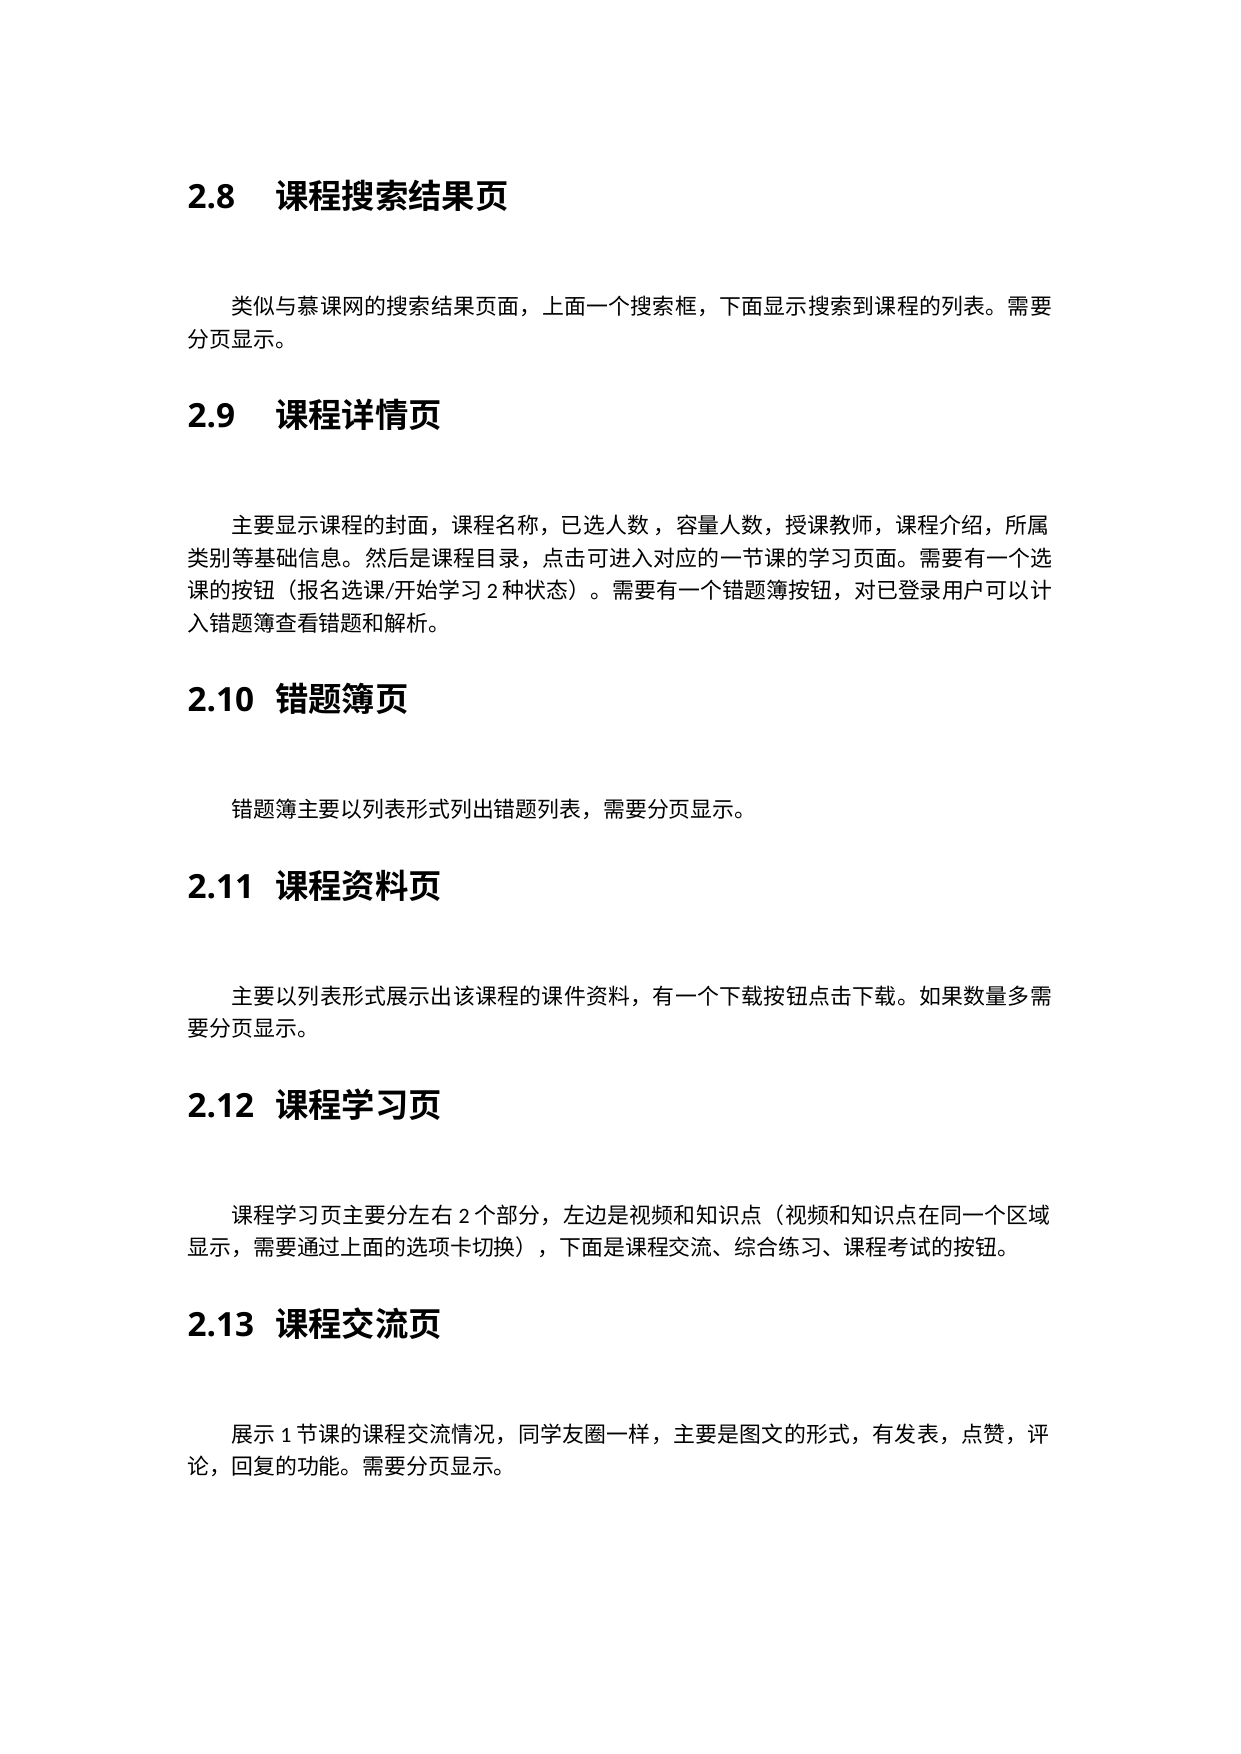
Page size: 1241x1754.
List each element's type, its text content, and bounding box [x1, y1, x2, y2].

text 类似与慕课网的搜索结果页面，上面一个搜索框，下面显示搜索到课程的列表。需要分页显示。 [187, 289, 1053, 354]
subtitle 课程资料页 [187, 851, 1053, 916]
subtitle 课程搜索结果页 [187, 162, 1053, 227]
text 展示1节课的课程交流情况，同学友圈一样，主要是图文的形式，有发表，点赞，评论，回复的功能。需要分页显示。 [187, 1416, 1053, 1481]
text 主要以列表形式展示出该课程的课件资料，有一个下载按钮点击下载。如果数量多需要分页显示。 [187, 978, 1053, 1043]
text 课程学习页主要分左右2个部分，左边是视频和知识点（视频和知识点在同一个区域显示，需要通过上面的选项卡切换），下面是课程交流、综合练习、课程考试的按钮。 [187, 1197, 1053, 1262]
subtitle 课程详情页 [187, 381, 1053, 446]
text 主要显示课程的封面，课程名称，已选人数 ，容量人数，授课教师，课程介绍，所属类别等基础信息。然后是课程目录，点击可进入对应的一节课的学习页面。需要有一个选课的按钮（报名选课/开始学习2种状态）。需要有一个错题簿按钮，对已登录用户可以计入错题簿查看错题和解析。 [187, 508, 1053, 638]
text 错题簿主要以列表形式列出错题列表，需要分页显示。 [187, 792, 1053, 824]
subtitle 错题簿页 [187, 665, 1053, 730]
subtitle 课程交流页 [187, 1289, 1053, 1354]
subtitle 课程学习页 [187, 1070, 1053, 1135]
